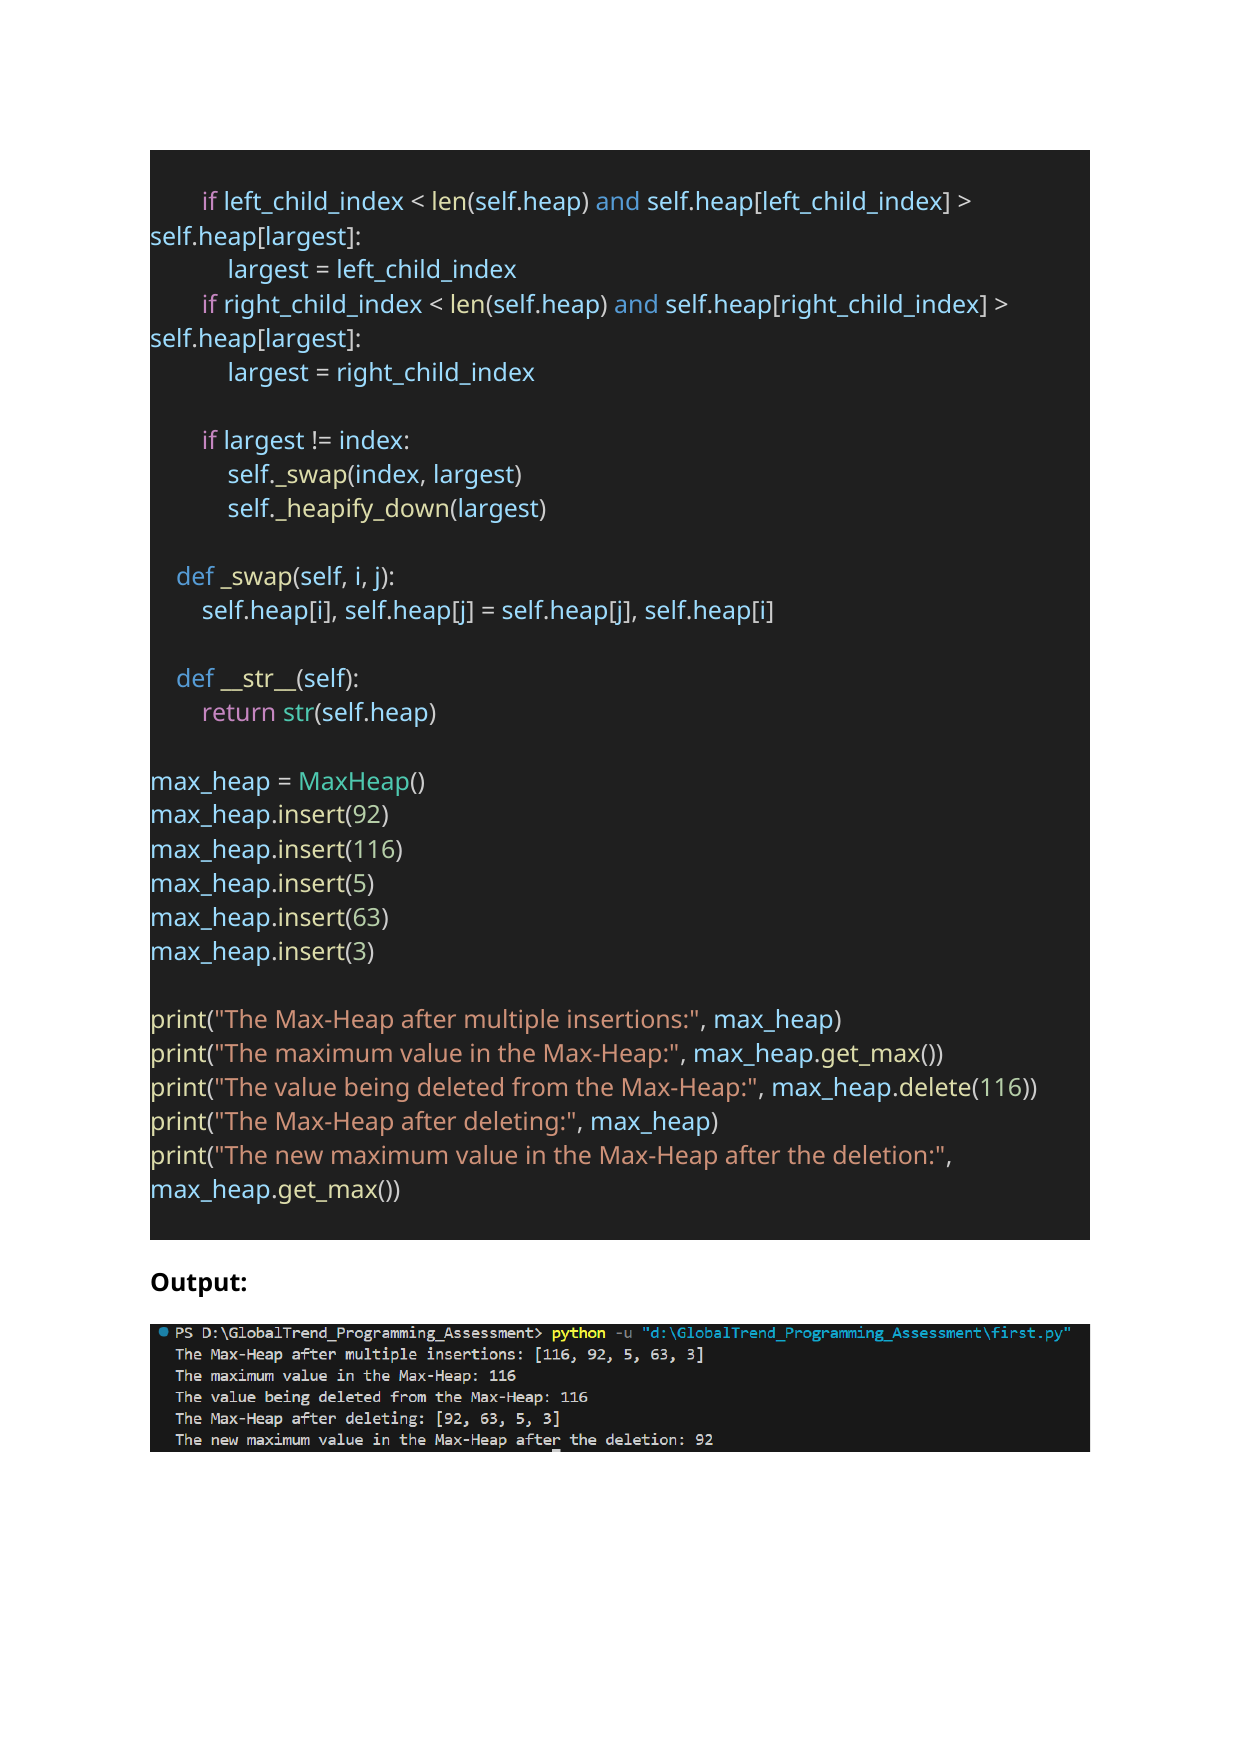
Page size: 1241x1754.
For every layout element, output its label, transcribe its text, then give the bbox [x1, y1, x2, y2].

text print("The maximum value in the Max-Heap:", max_heap.get_max()) [150, 1036, 1090, 1070]
text def _swap(self, i, j): [150, 559, 1090, 593]
text def __str__(self): [150, 661, 1090, 695]
text self.heap[i], self.heap[j] = self.heap[j], self.heap[i] [150, 593, 1090, 627]
picture [150, 1324, 1091, 1452]
text if left_child_index < len(self.heap) and self.heap[left_child_index] > self.heap[largest]: [150, 184, 1090, 252]
text if largest != index: [150, 422, 1090, 457]
text max_heap.insert(92) [150, 797, 1090, 831]
text print("The new maximum value in the Max-Heap after the deletion:", max_heap.get_max()) [150, 1138, 1090, 1206]
text max_heap.insert(3) [150, 933, 1090, 967]
text max_heap.insert(5) [150, 865, 1090, 899]
text Output: [150, 1265, 1090, 1299]
text if right_child_index < len(self.heap) and self.heap[right_child_index] > self.heap[largest]: [150, 286, 1090, 354]
text max_heap = MaxHeap() [150, 763, 1090, 797]
text largest = right_child_index [150, 354, 1090, 388]
text largest = left_child_index [150, 252, 1090, 286]
text print("The Max-Heap after deleting:", max_heap) [150, 1104, 1090, 1138]
text max_heap.insert(116) [150, 831, 1090, 865]
text print("The Max-Heap after multiple insertions:", max_heap) [150, 1002, 1090, 1036]
text print("The value being deleted from the Max-Heap:", max_heap.delete(116)) [150, 1070, 1090, 1104]
text self._swap(index, largest) [150, 457, 1090, 491]
text max_heap.insert(63) [150, 899, 1090, 933]
text self._heapify_down(largest) [150, 491, 1090, 525]
text return str(self.heap) [150, 695, 1090, 729]
